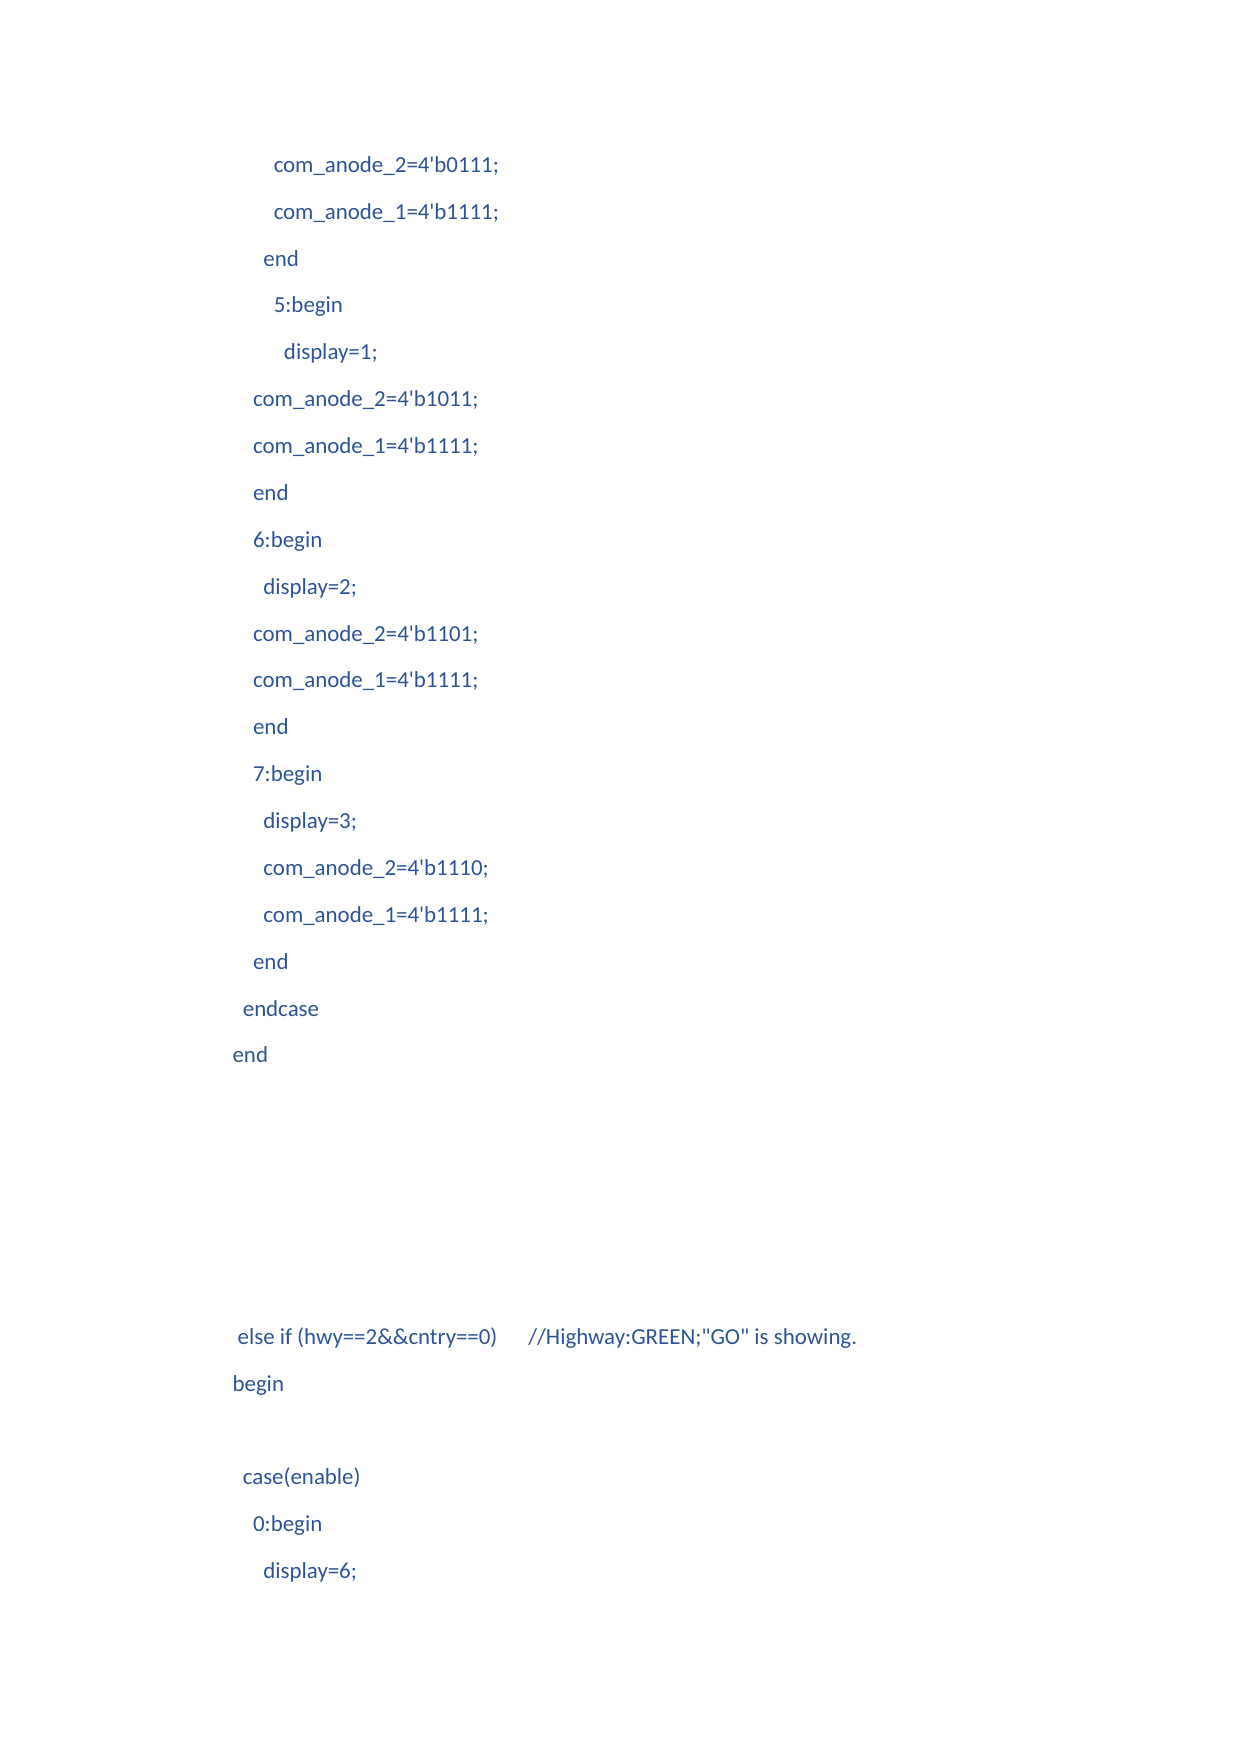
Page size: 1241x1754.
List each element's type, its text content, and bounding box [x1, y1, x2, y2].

text 6:begin [150, 525, 1090, 553]
text display=3; [150, 806, 1090, 834]
text begin [150, 1369, 1090, 1397]
text 7:begin [150, 759, 1090, 787]
text 5:begin [150, 291, 1090, 319]
text end [150, 478, 1090, 506]
text com_anode_1=4'b1111; [150, 900, 1090, 928]
text com_anode_1=4'b1111; [150, 666, 1090, 694]
text 0:begin [150, 1509, 1090, 1537]
text end [150, 244, 1090, 272]
text endcase [150, 994, 1090, 1022]
text display=2; [150, 572, 1090, 600]
text display=1; [150, 337, 1090, 366]
text end [150, 947, 1090, 975]
text com_anode_2=4'b1110; [150, 853, 1090, 881]
text end [150, 1041, 1090, 1069]
text end [150, 712, 1090, 741]
text com_anode_2=4'b1011; [150, 384, 1090, 412]
text com_anode_1=4'b1111; [150, 197, 1090, 225]
text case(enable) [150, 1462, 1090, 1491]
text com_anode_2=4'b1101; [150, 619, 1090, 647]
text display=6; [150, 1556, 1090, 1584]
text com_anode_2=4'b0111; [150, 150, 1090, 178]
text else if (hwy==2&&cntry==0) //Highway:GREEN;"GO" is showing. [150, 1322, 1090, 1350]
text com_anode_1=4'b1111; [150, 431, 1090, 459]
